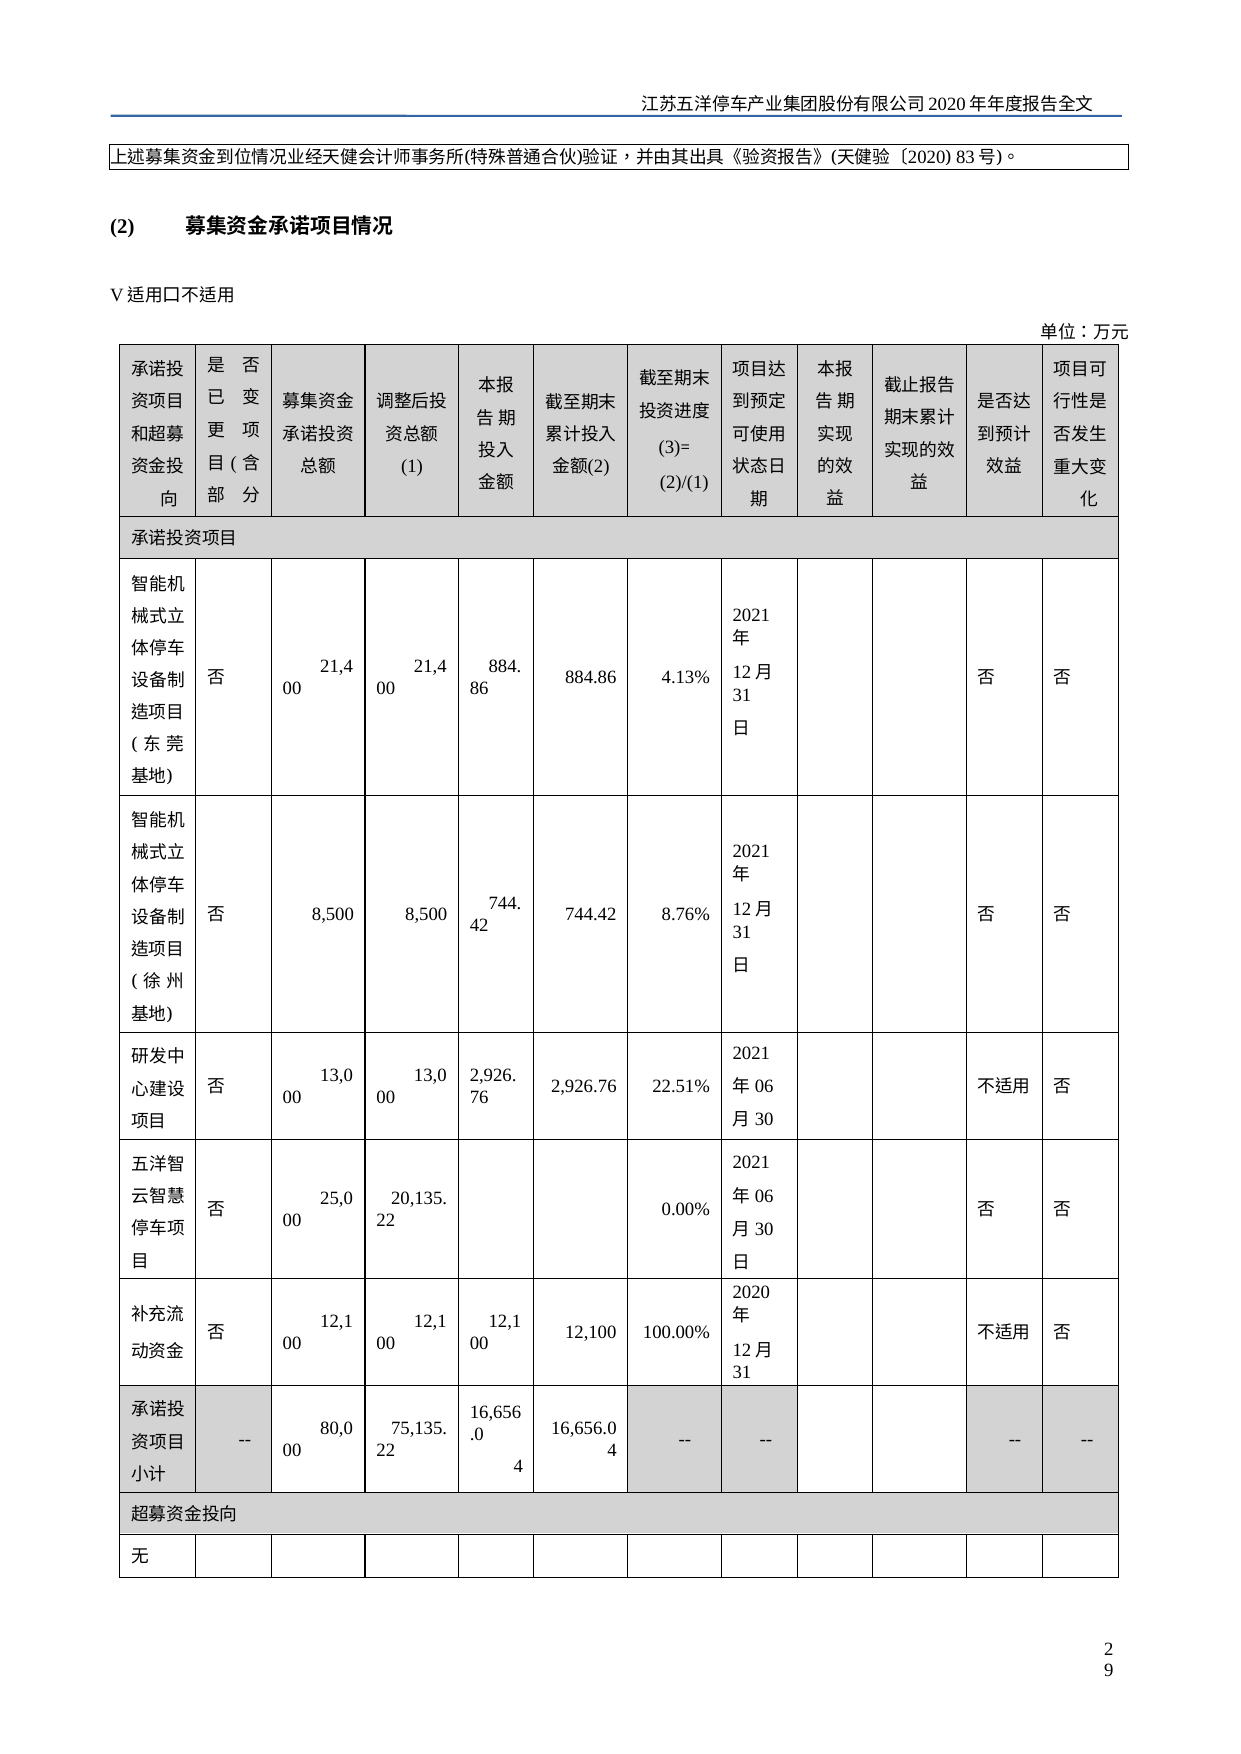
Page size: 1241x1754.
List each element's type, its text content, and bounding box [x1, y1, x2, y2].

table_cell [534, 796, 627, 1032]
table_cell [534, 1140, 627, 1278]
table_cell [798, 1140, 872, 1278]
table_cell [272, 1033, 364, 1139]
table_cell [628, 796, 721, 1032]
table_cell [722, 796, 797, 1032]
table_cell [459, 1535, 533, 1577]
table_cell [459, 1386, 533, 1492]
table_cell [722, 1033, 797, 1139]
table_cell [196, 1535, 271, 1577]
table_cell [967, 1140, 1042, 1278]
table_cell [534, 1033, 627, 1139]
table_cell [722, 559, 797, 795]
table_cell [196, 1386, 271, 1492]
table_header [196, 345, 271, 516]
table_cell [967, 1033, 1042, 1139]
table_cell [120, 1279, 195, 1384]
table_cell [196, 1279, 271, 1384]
text 上述募集资金到位情况业经天健会计师事务所(特殊普通合伙)验证，并由其出具《验资报告》(天健验〔2020) 83号)。 [110, 145, 1128, 169]
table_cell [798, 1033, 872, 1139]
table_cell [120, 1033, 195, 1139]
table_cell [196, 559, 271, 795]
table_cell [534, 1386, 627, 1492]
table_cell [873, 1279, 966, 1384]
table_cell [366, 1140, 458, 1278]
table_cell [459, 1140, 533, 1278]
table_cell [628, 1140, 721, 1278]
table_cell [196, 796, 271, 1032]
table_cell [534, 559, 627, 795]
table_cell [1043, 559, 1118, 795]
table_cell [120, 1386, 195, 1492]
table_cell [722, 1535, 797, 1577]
text V适用口不适用 [110, 282, 1128, 307]
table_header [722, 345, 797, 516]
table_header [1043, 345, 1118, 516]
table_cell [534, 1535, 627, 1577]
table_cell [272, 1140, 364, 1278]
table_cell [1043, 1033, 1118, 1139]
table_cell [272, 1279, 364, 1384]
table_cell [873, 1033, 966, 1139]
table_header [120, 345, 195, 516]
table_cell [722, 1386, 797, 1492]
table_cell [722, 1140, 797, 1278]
text 单位：万元 [110, 319, 1128, 344]
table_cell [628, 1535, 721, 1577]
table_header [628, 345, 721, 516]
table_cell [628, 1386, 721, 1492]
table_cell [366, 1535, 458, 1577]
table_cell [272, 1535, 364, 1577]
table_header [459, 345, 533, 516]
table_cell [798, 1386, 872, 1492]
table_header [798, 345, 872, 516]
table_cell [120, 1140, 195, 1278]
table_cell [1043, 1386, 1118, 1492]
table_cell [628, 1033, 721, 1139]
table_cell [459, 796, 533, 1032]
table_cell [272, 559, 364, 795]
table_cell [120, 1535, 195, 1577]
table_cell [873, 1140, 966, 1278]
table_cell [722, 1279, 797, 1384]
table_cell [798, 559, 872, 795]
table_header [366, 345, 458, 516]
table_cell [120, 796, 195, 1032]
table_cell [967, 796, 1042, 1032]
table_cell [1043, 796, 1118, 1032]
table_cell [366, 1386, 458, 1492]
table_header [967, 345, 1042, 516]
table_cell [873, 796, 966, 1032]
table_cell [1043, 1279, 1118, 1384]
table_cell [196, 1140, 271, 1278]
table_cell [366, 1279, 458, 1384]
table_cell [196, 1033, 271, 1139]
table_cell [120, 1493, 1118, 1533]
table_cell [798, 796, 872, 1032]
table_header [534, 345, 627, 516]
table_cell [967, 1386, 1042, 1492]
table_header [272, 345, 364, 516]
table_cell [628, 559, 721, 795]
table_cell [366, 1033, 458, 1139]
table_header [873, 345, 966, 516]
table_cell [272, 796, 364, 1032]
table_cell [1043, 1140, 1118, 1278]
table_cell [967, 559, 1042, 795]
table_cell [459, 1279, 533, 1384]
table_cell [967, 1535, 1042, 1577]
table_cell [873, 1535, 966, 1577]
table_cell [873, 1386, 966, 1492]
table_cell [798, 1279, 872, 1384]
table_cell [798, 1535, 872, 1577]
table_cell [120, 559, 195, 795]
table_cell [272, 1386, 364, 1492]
list 募集资金承诺项目情况 [110, 211, 1128, 240]
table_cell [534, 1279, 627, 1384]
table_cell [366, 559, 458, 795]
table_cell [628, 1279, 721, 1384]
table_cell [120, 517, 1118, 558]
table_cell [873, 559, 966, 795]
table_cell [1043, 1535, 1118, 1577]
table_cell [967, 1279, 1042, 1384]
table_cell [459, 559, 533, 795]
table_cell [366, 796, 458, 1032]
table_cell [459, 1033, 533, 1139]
